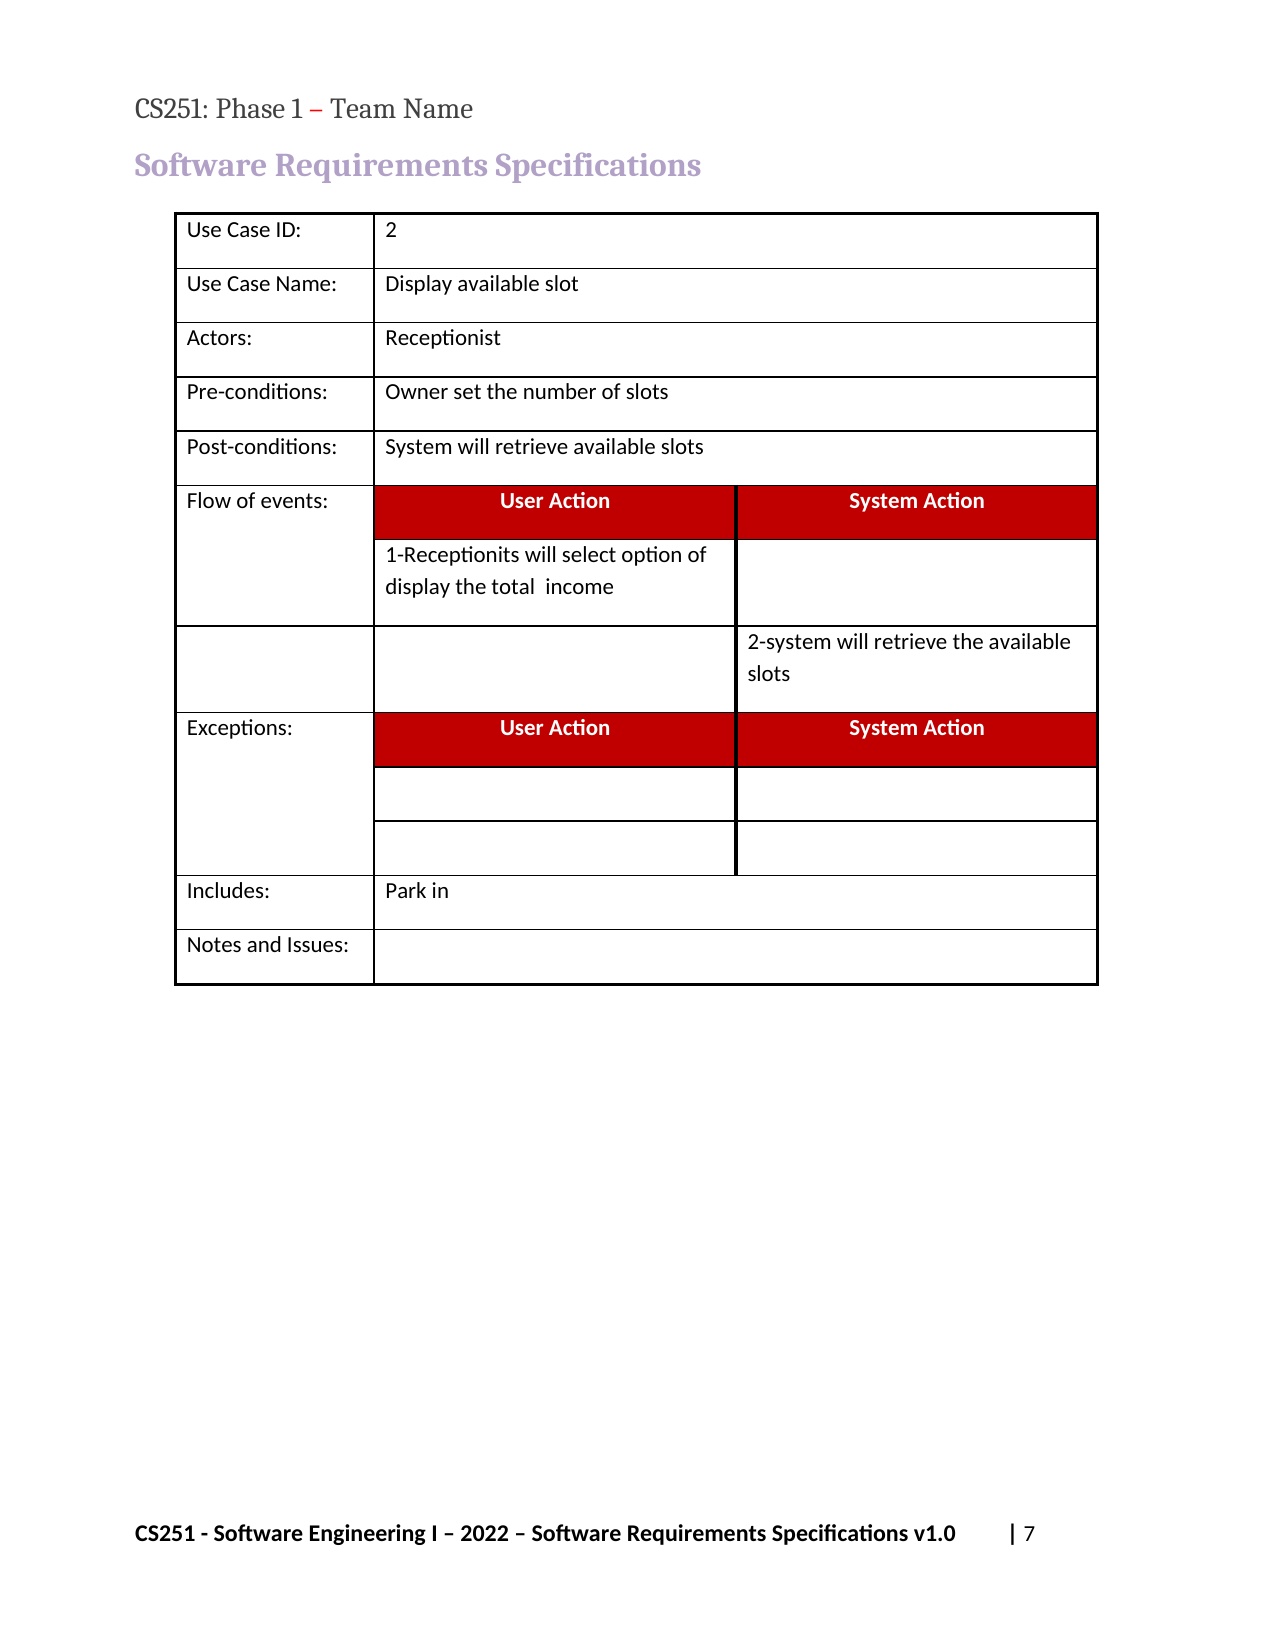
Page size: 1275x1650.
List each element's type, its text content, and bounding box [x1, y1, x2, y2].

table_cell System Action [738, 486, 1096, 539]
table_cell Park in [375, 876, 1096, 929]
table_cell Includes: [177, 876, 373, 929]
table_cell Display available slot [375, 269, 1096, 322]
table_cell [177, 627, 373, 712]
table_cell Flow of events: [177, 486, 373, 625]
table_cell [375, 930, 1096, 983]
table_cell [375, 627, 734, 712]
table_cell Receptionist [375, 323, 1096, 376]
table_cell Owner set the number of slots [375, 378, 1096, 430]
table_cell Post-conditions: [177, 432, 373, 484]
table_cell Exceptions: [177, 713, 373, 874]
table_cell System Action [738, 713, 1096, 766]
table_cell Notes and Issues: [177, 930, 373, 983]
table_header Use Case ID: [177, 215, 373, 267]
table_cell Actors: [177, 323, 373, 376]
table_cell System will retrieve available slots [375, 432, 1096, 484]
table_cell User Action [375, 713, 734, 766]
table_cell [738, 822, 1096, 874]
table_cell [738, 768, 1096, 820]
table_cell 1-Receptionits will select option of display the total income [375, 540, 734, 625]
table_header 2 [375, 215, 1096, 267]
table_cell 2-system will retrieve the available slots [738, 627, 1096, 712]
table_cell [738, 540, 1096, 625]
table_cell [375, 822, 734, 874]
table_cell [375, 768, 734, 820]
table_cell Use Case Name: [177, 269, 373, 322]
table_cell Pre-conditions: [177, 378, 373, 430]
table_cell User Action [375, 486, 734, 539]
